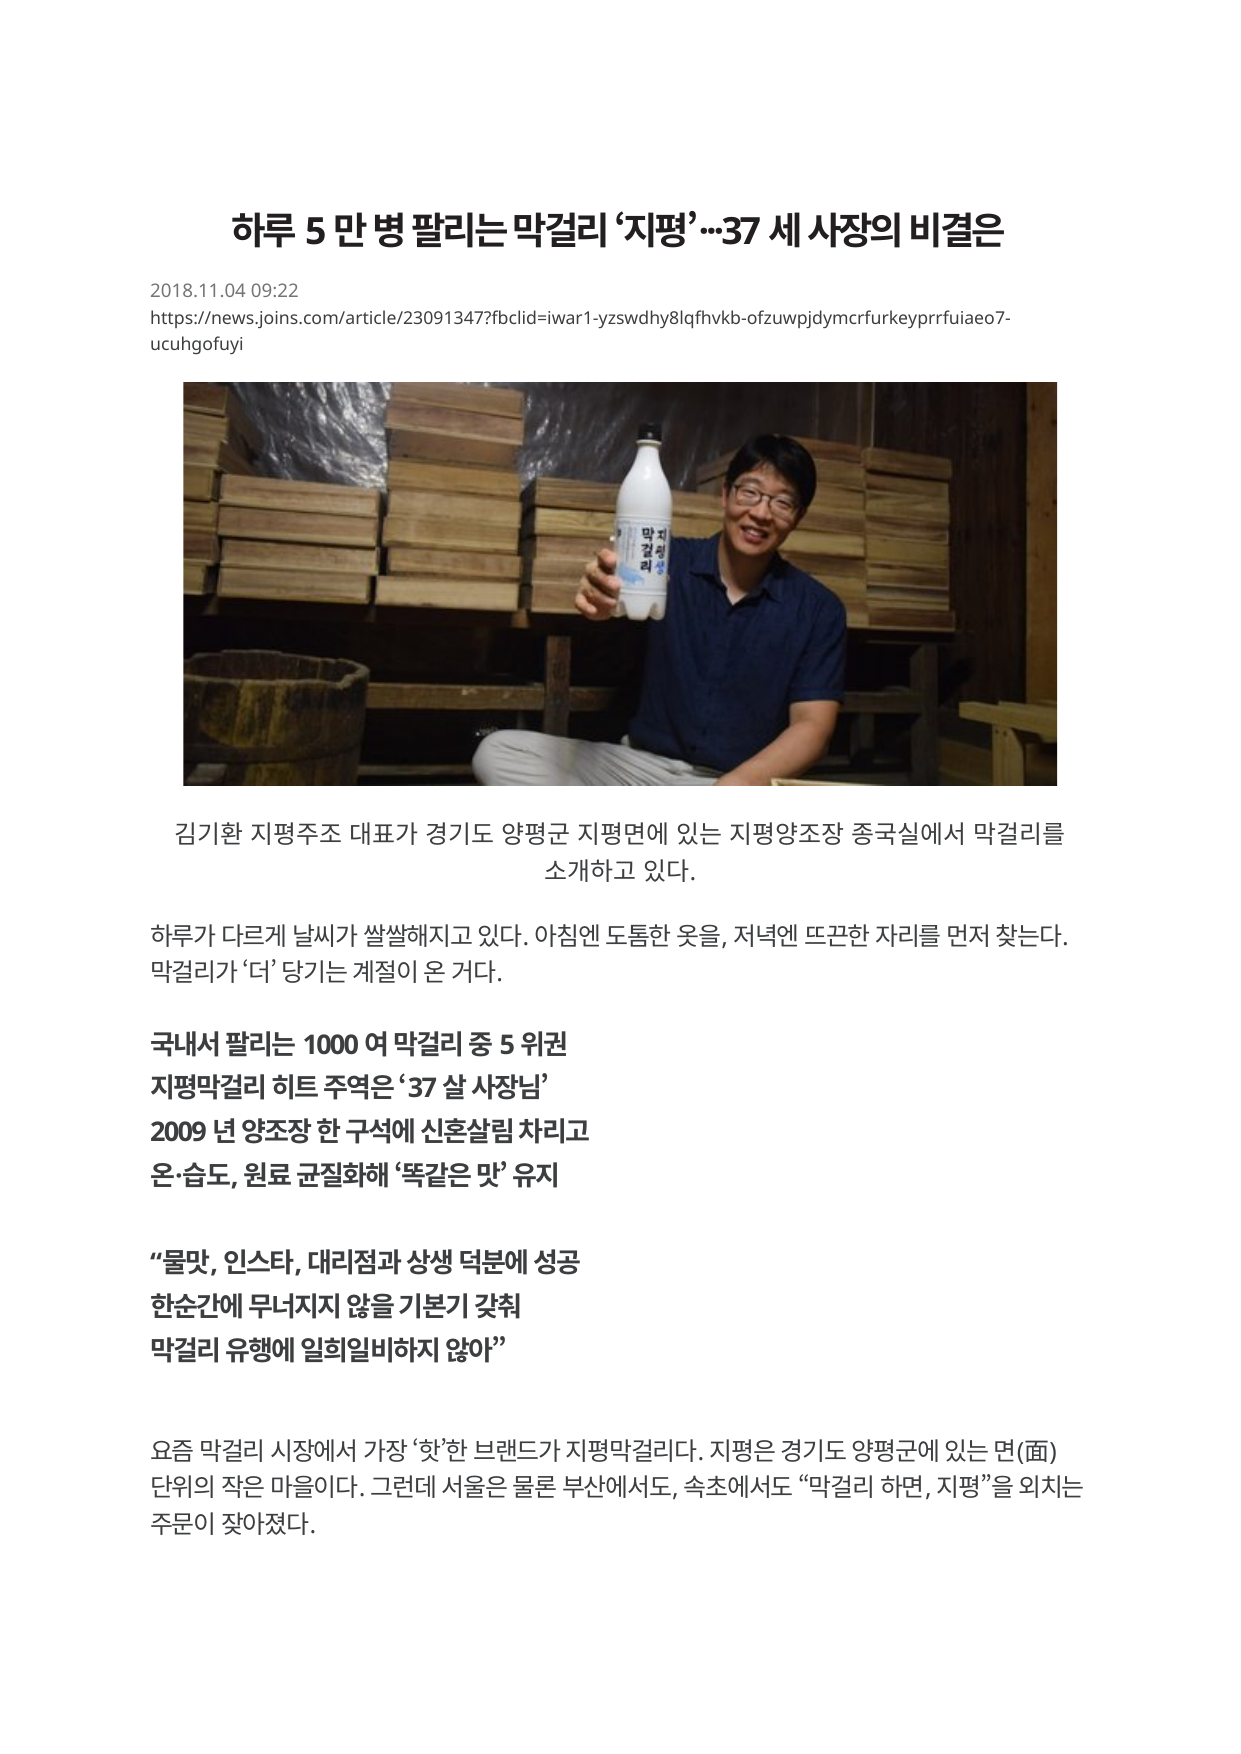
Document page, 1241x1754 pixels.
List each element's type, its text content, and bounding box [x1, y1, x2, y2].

picture [183, 382, 1058, 786]
text 2018.11.04 09:22 [150, 276, 1090, 303]
text 하루가 다르게 날씨가 쌀쌀해지고 있다. 아침엔 도톰한 옷을, 저녁엔 뜨끈한 자리를 먼저 찾는다. 막걸리가 ‘더’ 당기는 계절이 온 거다. [150, 917, 1090, 989]
text https://news.joins.com/article/23091347?fbclid=iwar1-yzswdhy8lqfhvkb-ofzuwpjdymcrfurkeyprrfuiaeo7-ucuhgofuyi [150, 303, 1090, 356]
text 김기환 지평주조 대표가 경기도 양평군 지평면에 있는 지평양조장 종국실에서 막걸리를 소개하고 있다. [150, 815, 1090, 887]
text 하루 5만 병 팔리는 막걸리 ‘지평’···37세 사장의 비결은 [150, 177, 1090, 255]
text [150, 1397, 1090, 1574]
text 국내서 팔리는 1000여 막걸리 중 5위권 지평막걸리 히트 주역은 ‘37살 사장님’ 2009년 양조장 한 구석에 신혼살림 차리고 온·습도, 원료 균질화해 ‘똑같은 맛’ 유지 “물맛, 인스타, 대리점과 상생 덕분에 성공 한순간에 무너지지 않을 기본기 갖춰 막걸리 유행에 일희일비하지 않아” [150, 1018, 1090, 1368]
